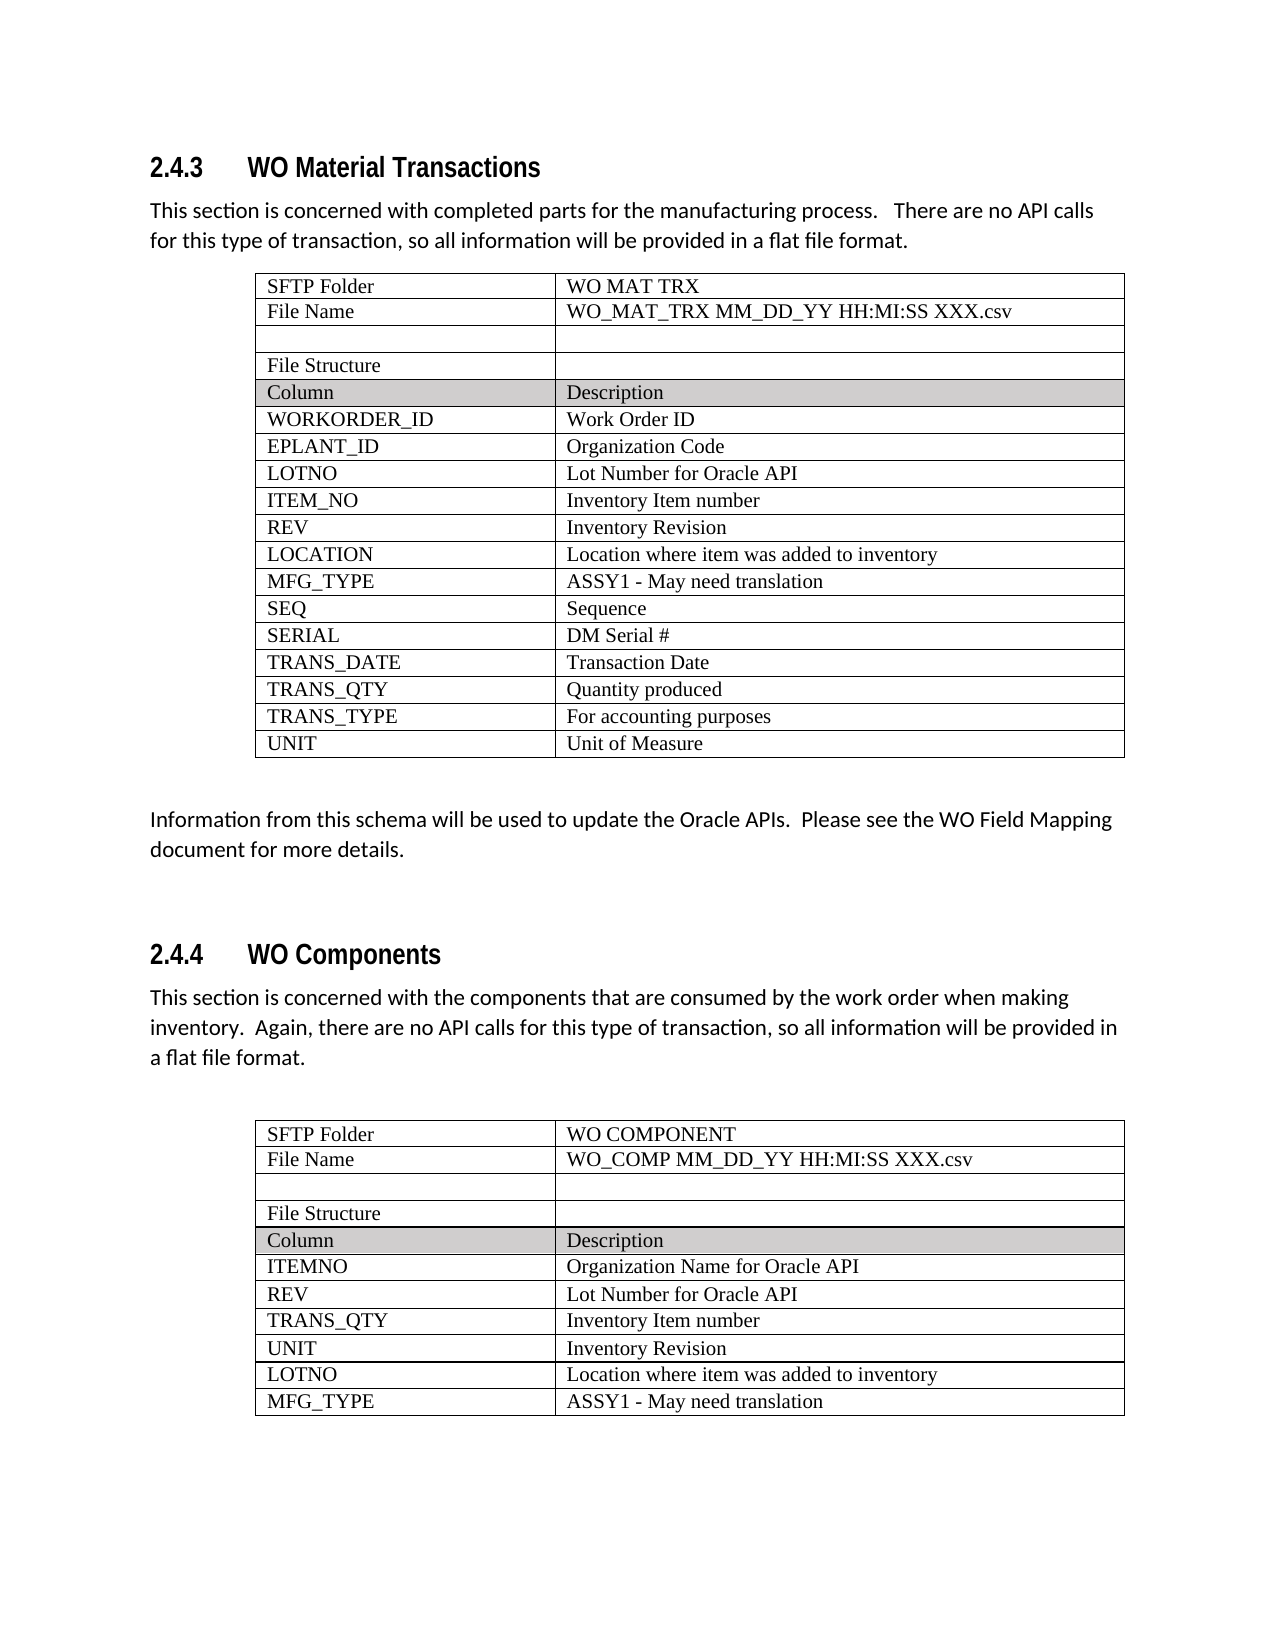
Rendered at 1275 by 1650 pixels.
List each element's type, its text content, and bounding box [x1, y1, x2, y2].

table_cell Unit of Measure [556, 731, 1124, 757]
table_cell LOCATION [256, 542, 555, 568]
table_cell [556, 353, 1124, 379]
table_cell EPLANT_ID [256, 434, 555, 460]
table_cell Lot Number for Oracle API [556, 461, 1124, 487]
text This section is concerned with completed parts for the manufacturing process. There are no API calls for this type of transaction, so all information will be provided in a flat file format. [150, 196, 1125, 254]
table_cell WORKORDER_ID [256, 407, 555, 433]
table_cell UNIT [256, 1335, 555, 1361]
subtitle WO Components [150, 937, 1125, 970]
table_cell [256, 326, 555, 352]
table_cell File Structure [256, 353, 555, 379]
table_cell SEQ [256, 596, 555, 622]
text Information from this schema will be used to update the Oracle APIs. Please see the WO Field Mapping document for more details. [150, 805, 1125, 863]
table_cell Inventory Item number [556, 488, 1124, 514]
table_header WO MAT TRX [556, 274, 1124, 298]
table_cell ASSY1 - May need translation [556, 569, 1124, 595]
table_cell Organization Name for Oracle API [556, 1255, 1124, 1280]
table_cell File Name [256, 1147, 555, 1172]
table_cell LOTNO [256, 1363, 555, 1388]
table_cell TRANS_QTY [256, 1309, 555, 1334]
table_cell Sequence [556, 596, 1124, 622]
table_cell MFG_TYPE [256, 569, 555, 595]
table_cell SERIAL [256, 623, 555, 649]
table_cell Lot Number for Oracle API [556, 1281, 1124, 1307]
table_cell MFG_TYPE [256, 1389, 555, 1415]
text This section is concerned with the components that are consumed by the work order when making inventory. Again, there are no API calls for this type of transaction, so all information will be provided in a flat file format. [150, 983, 1125, 1102]
table_cell [556, 326, 1124, 352]
table_cell For accounting purposes [556, 704, 1124, 730]
table_cell Inventory Revision [556, 515, 1124, 541]
table_header SFTP Folder [256, 274, 555, 298]
table_cell Transaction Date [556, 650, 1124, 676]
table_cell UNIT [256, 731, 555, 757]
subtitle WO Material Transactions [150, 150, 1125, 183]
table_cell [556, 1201, 1124, 1226]
table_cell Inventory Item number [556, 1309, 1124, 1334]
table_cell Inventory Revision [556, 1335, 1124, 1361]
table_cell Work Order ID [556, 407, 1124, 433]
table_header SFTP Folder [256, 1121, 555, 1146]
table_cell Location where item was added to inventory [556, 542, 1124, 568]
table_header WO COMPONENT [556, 1121, 1124, 1146]
table_cell Location where item was added to inventory [556, 1363, 1124, 1388]
table_cell Quantity produced [556, 677, 1124, 703]
table_cell ITEMNO [256, 1255, 555, 1280]
table_cell DM Serial # [556, 623, 1124, 649]
table_cell LOTNO [256, 461, 555, 487]
table_cell ASSY1 - May need translation [556, 1389, 1124, 1415]
table_cell TRANS_DATE [256, 650, 555, 676]
table_cell Description [556, 1228, 1124, 1253]
table_cell WO_MAT_TRX MM_DD_YY HH:MI:SS XXX.csv [556, 299, 1124, 325]
table_cell TRANS_TYPE [256, 704, 555, 730]
table_cell WO_COMP MM_DD_YY HH:MI:SS XXX.csv [556, 1147, 1124, 1172]
table_cell ITEM_NO [256, 488, 555, 514]
table_cell File Name [256, 299, 555, 325]
table_cell File Structure [256, 1201, 555, 1226]
table_cell Description [556, 380, 1124, 406]
table_cell [556, 1174, 1124, 1199]
table_cell Column [256, 1228, 555, 1253]
table_cell Column [256, 380, 555, 406]
table_cell [256, 1174, 555, 1199]
table_cell Organization Code [556, 434, 1124, 460]
table_cell TRANS_QTY [256, 677, 555, 703]
table_cell REV [256, 1281, 555, 1307]
table_cell REV [256, 515, 555, 541]
